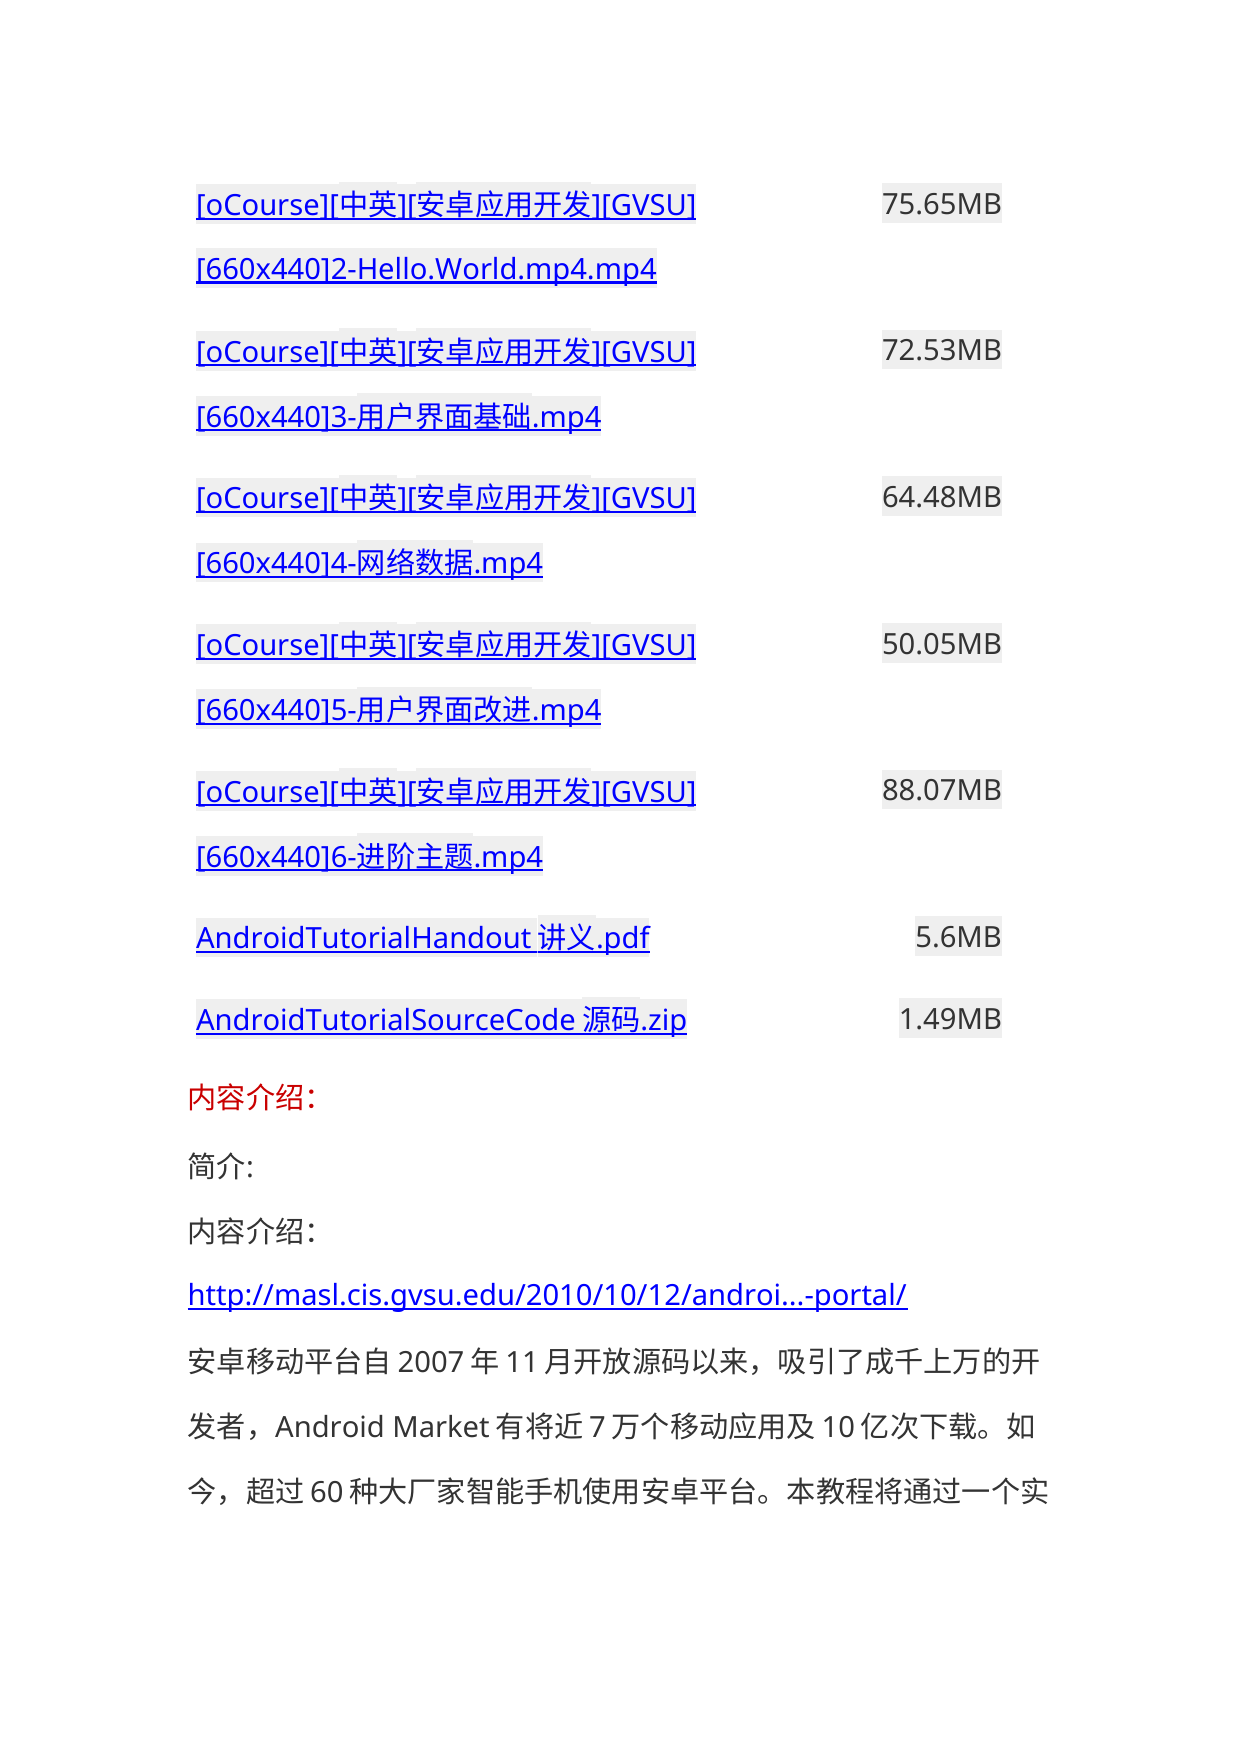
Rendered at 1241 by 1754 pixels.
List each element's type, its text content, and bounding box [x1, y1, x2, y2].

table_cell 64.48MB [864, 455, 1010, 602]
table_cell [oCourse][中英][安卓应用开发][GVSU][660x440]5-用户界面改进.mp4 [188, 602, 864, 749]
table_cell 1.49MB [864, 977, 1010, 1059]
table_cell AndroidTutorialHandout讲义.pdf [188, 895, 864, 977]
table_cell [oCourse][中英][安卓应用开发][GVSU][660x440]6-进阶主题.mp4 [188, 749, 864, 895]
text 内容介绍： [187, 1063, 1053, 1128]
table_cell 88.07MB [864, 749, 1010, 895]
text http://masl.cis.gvsu.edu/2010/10/12/androi...-portal/ [187, 1262, 1053, 1327]
table_cell 5.6MB [864, 895, 1010, 977]
text 简介: [187, 1132, 1053, 1197]
table_cell 72.53MB [864, 309, 1010, 455]
table_cell [oCourse][中英][安卓应用开发][GVSU][660x440]3-用户界面基础.mp4 [188, 309, 864, 455]
table_cell AndroidTutorialSourceCode源码.zip [188, 977, 864, 1059]
table_cell 50.05MB [864, 602, 1010, 749]
table_cell [oCourse][中英][安卓应用开发][GVSU][660x440]4-网络数据.mp4 [188, 455, 864, 602]
text 内容介绍： [187, 1197, 1053, 1262]
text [187, 1327, 1053, 1522]
table_cell 75.65MB [864, 162, 1010, 309]
table_cell [oCourse][中英][安卓应用开发][GVSU][660x440]2-Hello.World.mp4.mp4 [188, 162, 864, 309]
